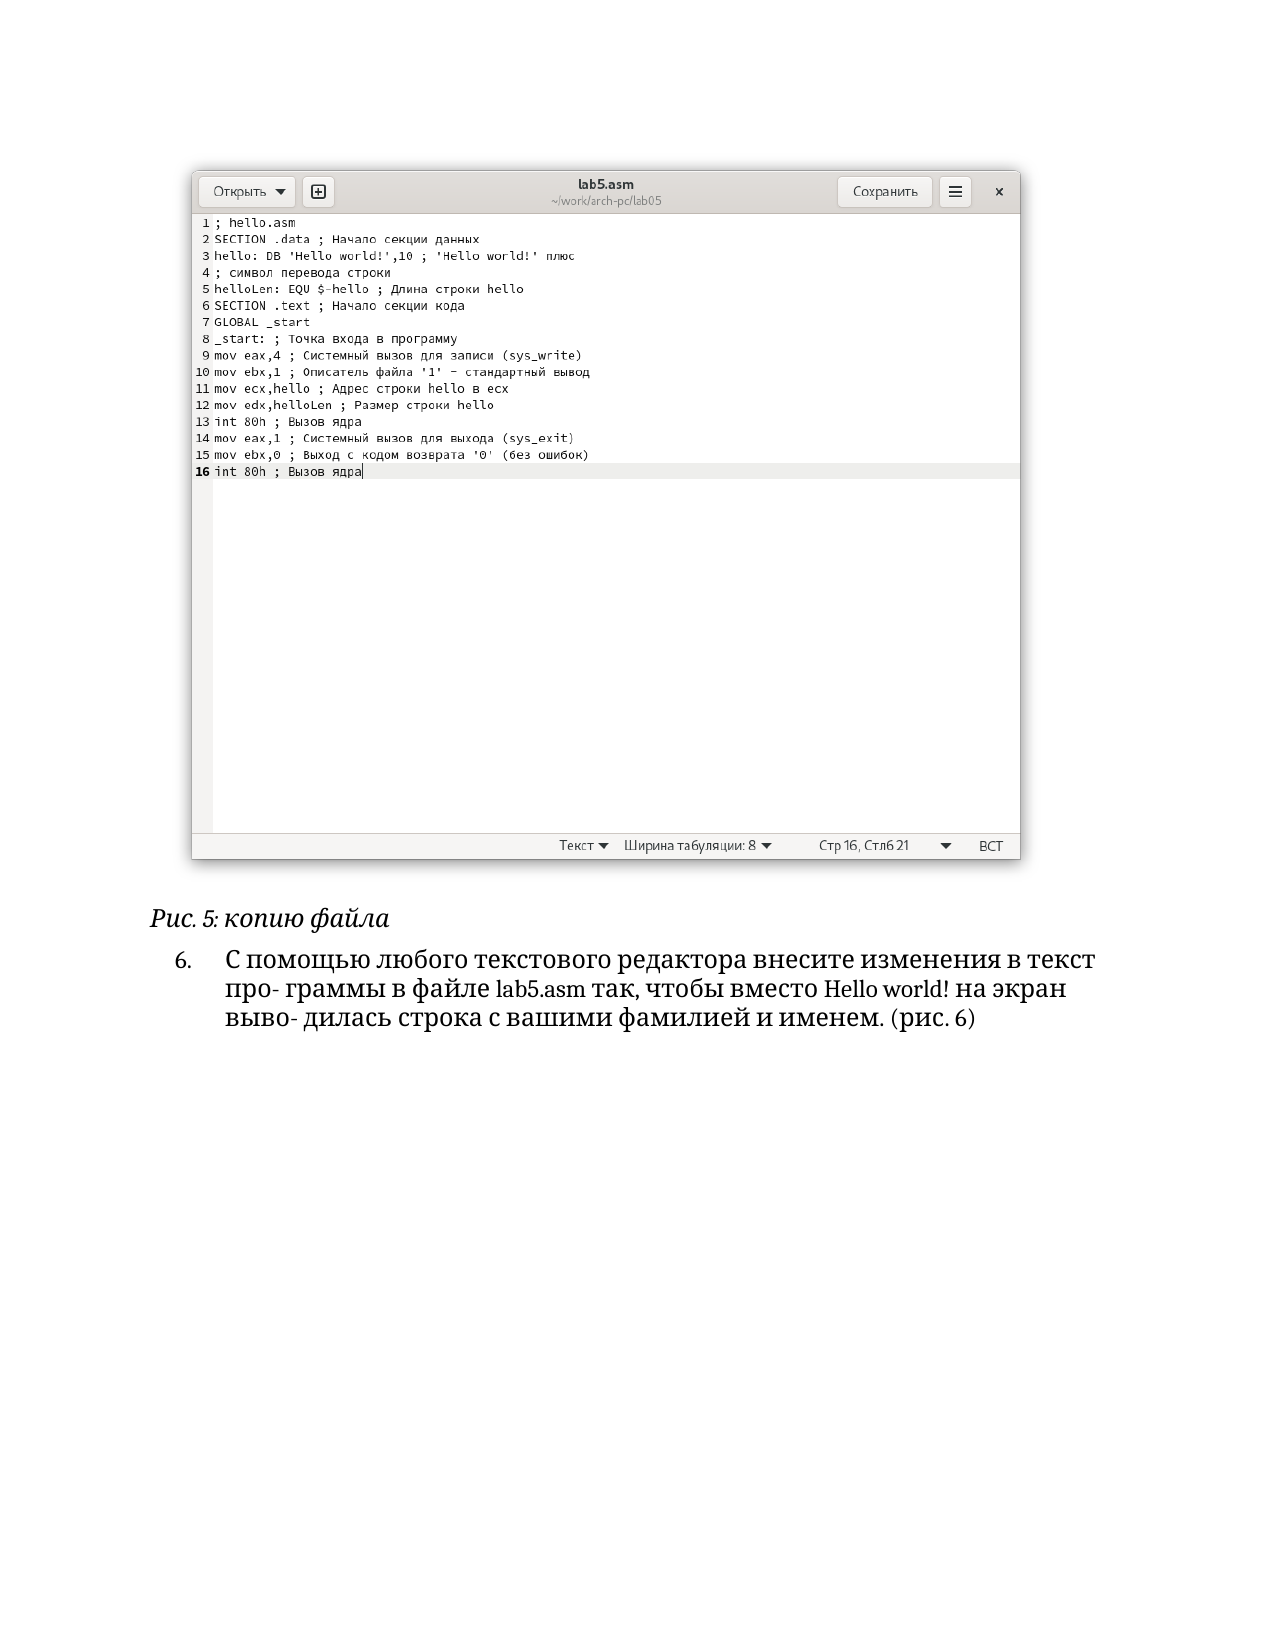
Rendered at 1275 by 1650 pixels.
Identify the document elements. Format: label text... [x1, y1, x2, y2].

text Рис. 5: копию файла [150, 905, 1125, 934]
picture [168, 150, 1044, 885]
list С помощью любого текстового редактора внесите изменения в текст про- граммы в файле lab5.asm так, чтобы вместо Hello world! на экран выво- дилась строка с вашими фамилией и именем. (рис. 6) [175, 946, 1125, 1033]
